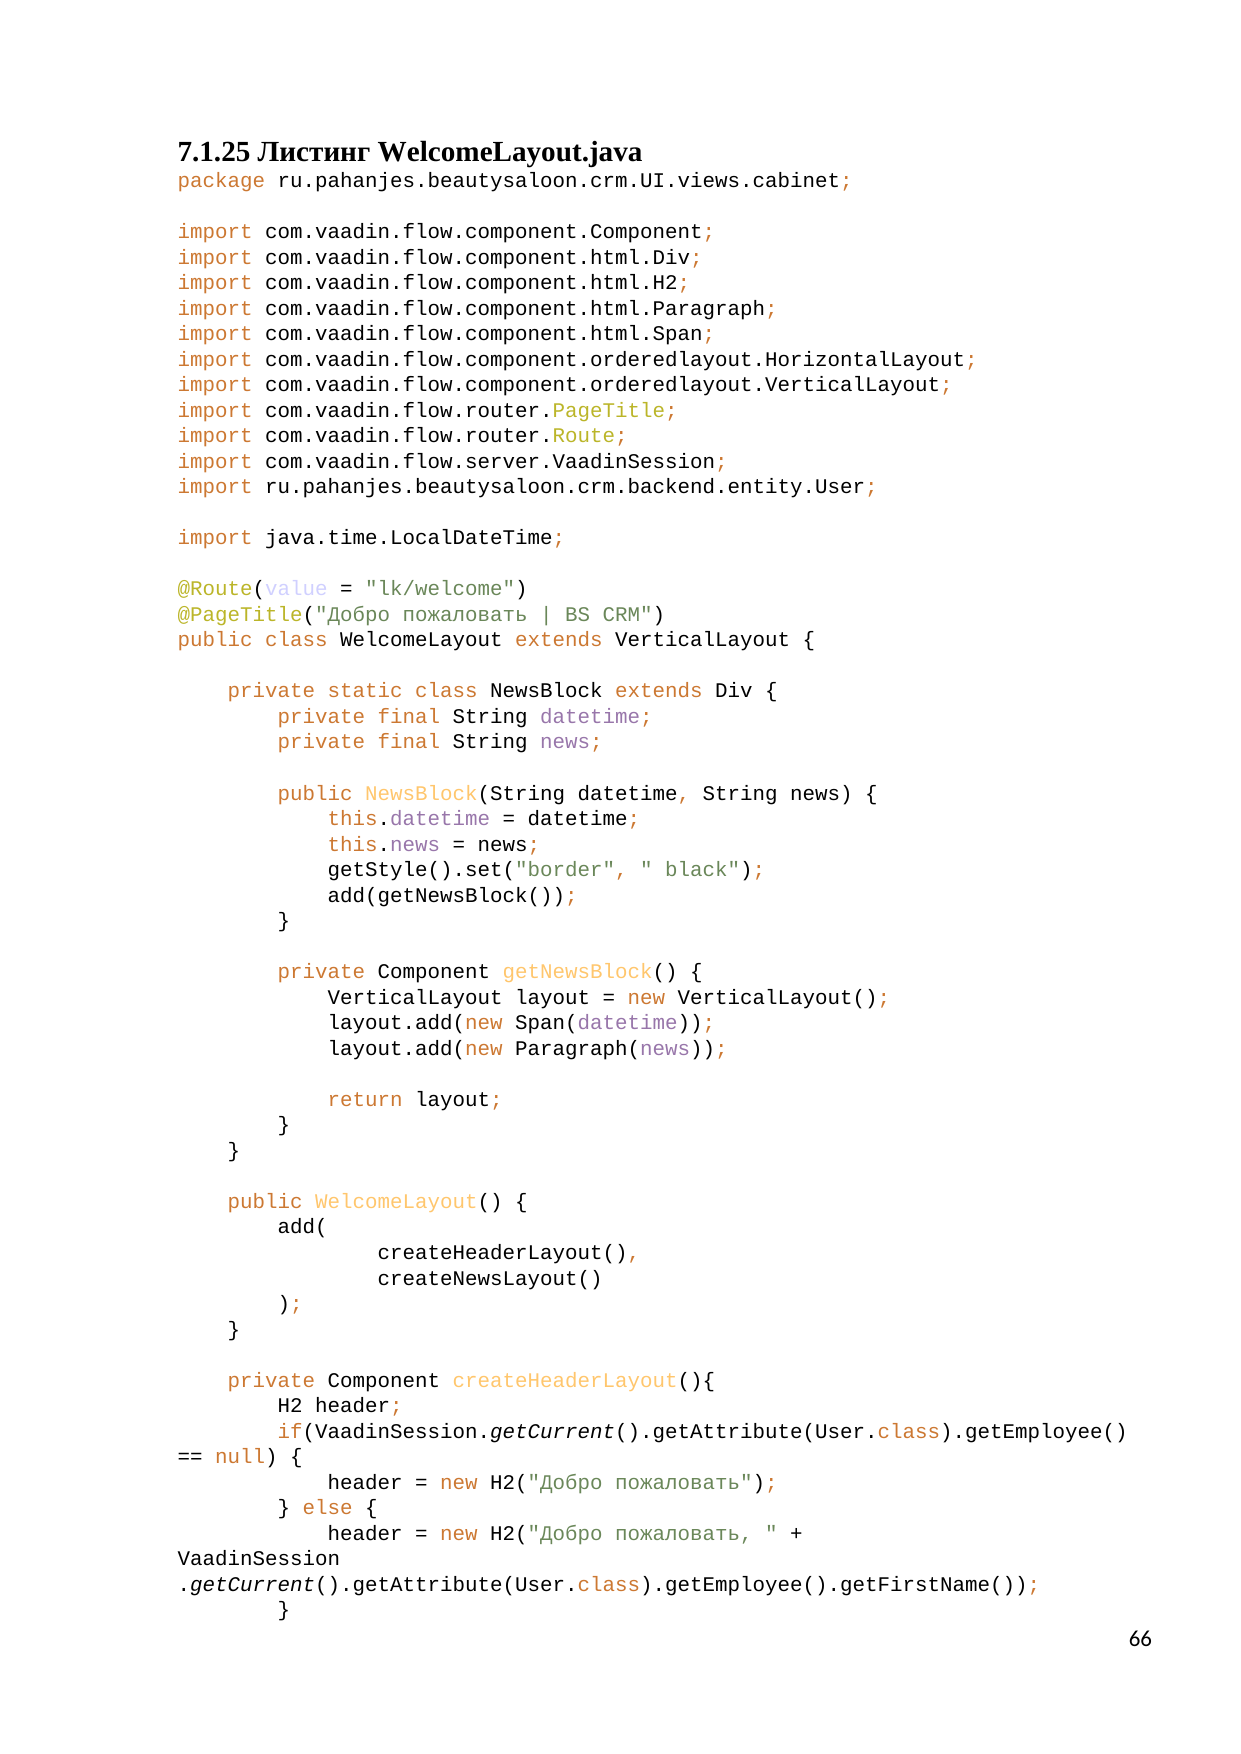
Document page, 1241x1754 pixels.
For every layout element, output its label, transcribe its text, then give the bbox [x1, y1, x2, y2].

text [177, 170, 1152, 1623]
subtitle 7.1.25 Листинг WelcomeLayout.java [177, 134, 1152, 167]
